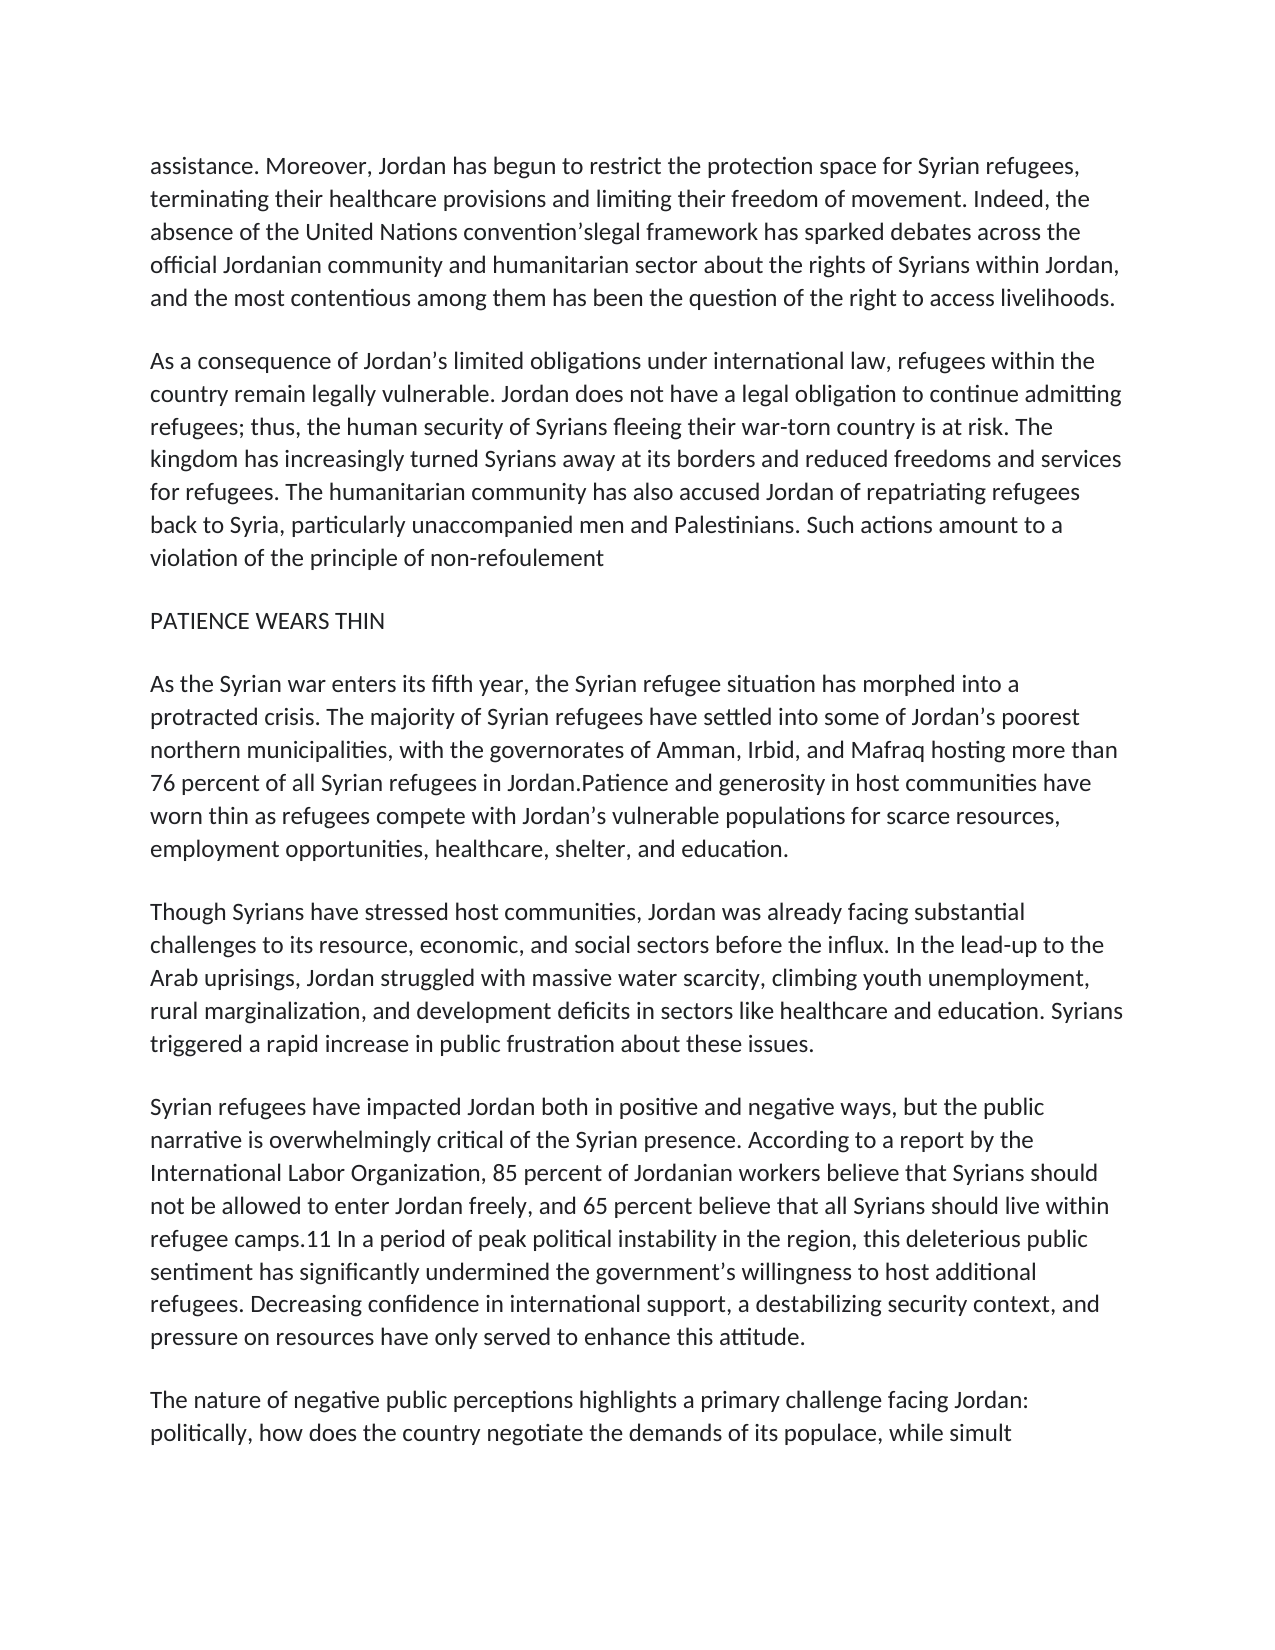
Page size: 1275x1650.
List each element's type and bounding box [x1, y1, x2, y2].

text [150, 150, 1125, 1478]
